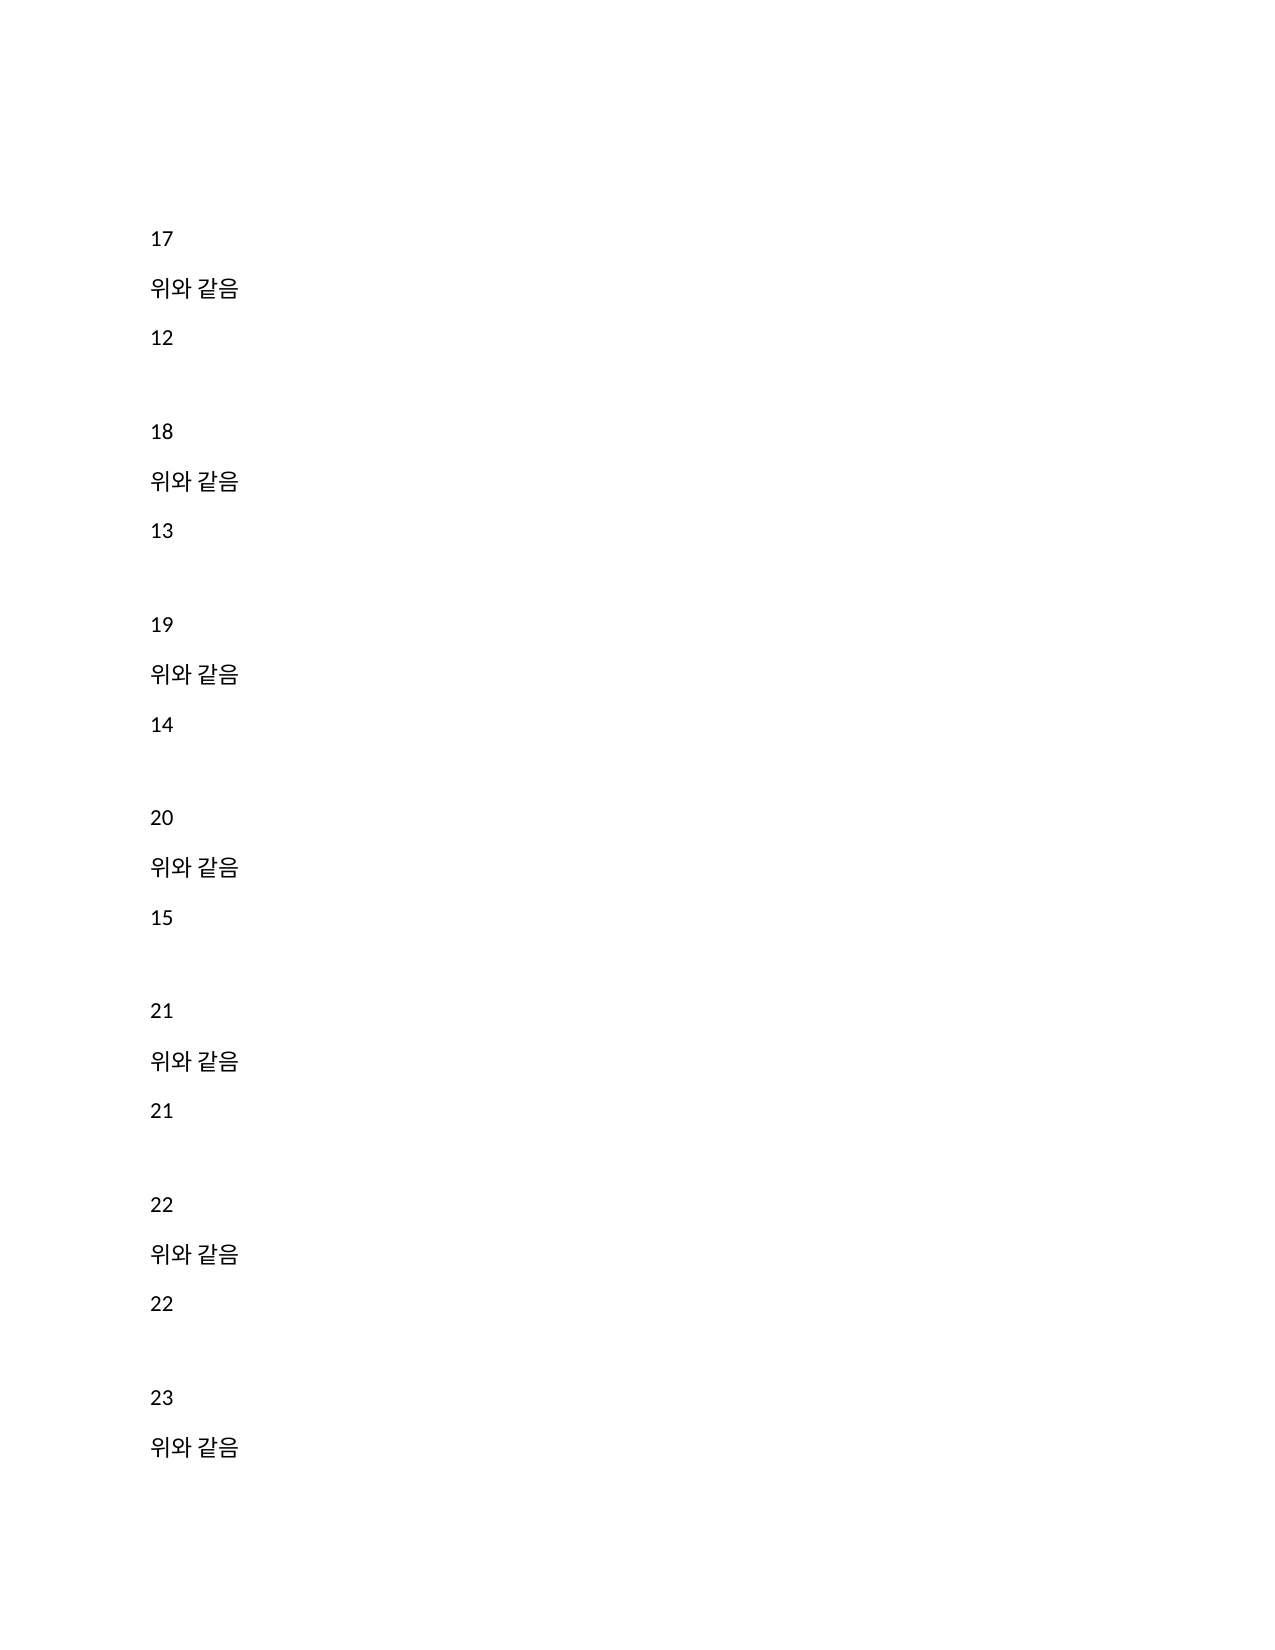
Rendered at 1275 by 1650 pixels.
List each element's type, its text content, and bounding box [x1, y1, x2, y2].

text 위와 같음 [150, 464, 1125, 497]
text 21 [150, 997, 1125, 1024]
text 위와 같음 [150, 271, 1125, 304]
text 20 [150, 803, 1125, 831]
text 23 [150, 1383, 1125, 1411]
text 21 [150, 1096, 1125, 1124]
text 22 [150, 1289, 1125, 1317]
text 14 [150, 710, 1125, 738]
text 위와 같음 [150, 1043, 1125, 1077]
text 15 [150, 903, 1125, 931]
text 위와 같음 [150, 657, 1125, 690]
text 위와 같음 [150, 1237, 1125, 1270]
text 위와 같음 [150, 850, 1125, 883]
text 13 [150, 517, 1125, 544]
text 22 [150, 1190, 1125, 1218]
text 12 [150, 323, 1125, 351]
text 18 [150, 417, 1125, 445]
text 17 [150, 224, 1125, 252]
text 위와 같음 [150, 1430, 1125, 1463]
text 19 [150, 610, 1125, 638]
